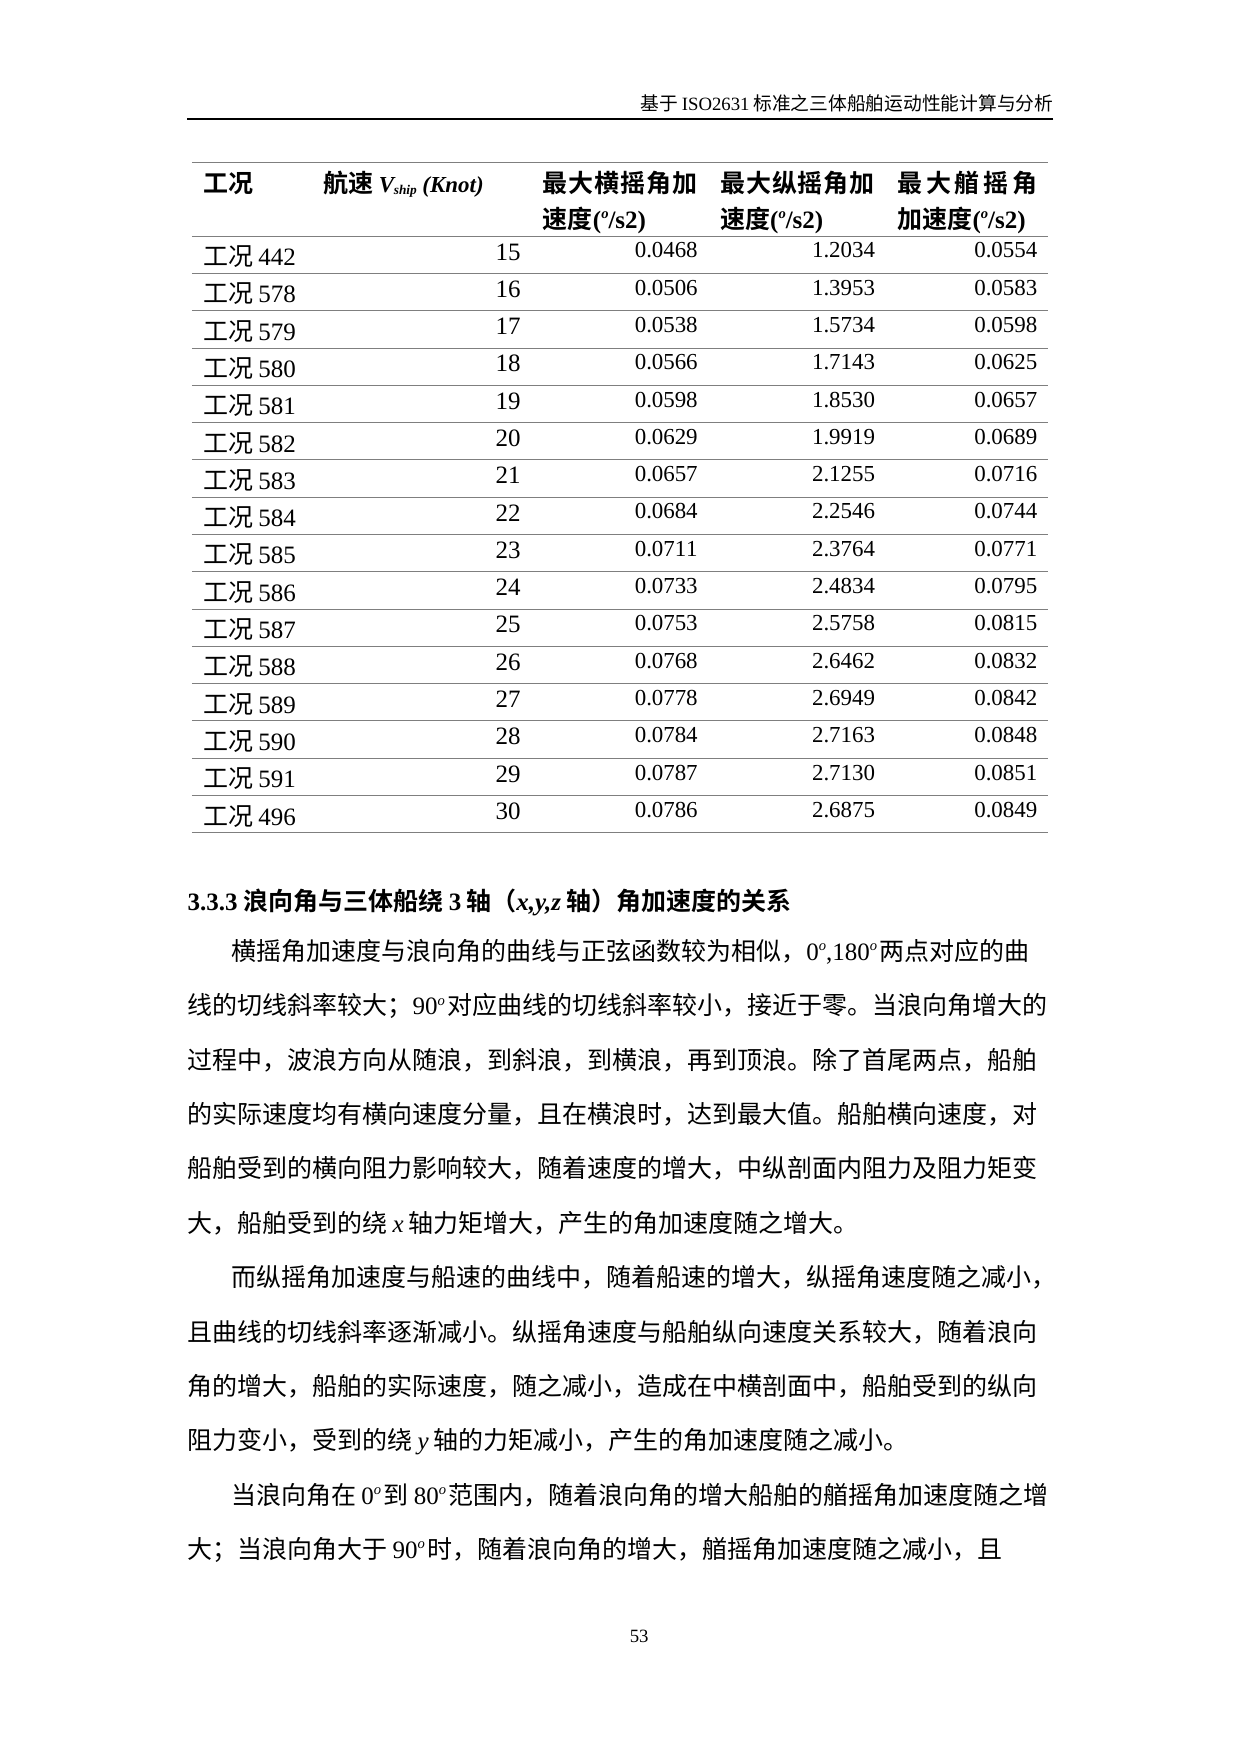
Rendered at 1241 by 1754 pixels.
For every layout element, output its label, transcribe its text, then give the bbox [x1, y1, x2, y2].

table_cell 2.4834 [709, 572, 886, 608]
table_header 最大艏摇角加速度(o/s2) [886, 163, 1048, 236]
table_cell 27 [312, 684, 531, 720]
table_cell 1.3953 [709, 274, 886, 310]
table_cell 25 [312, 610, 531, 646]
table_cell 0.0716 [886, 460, 1048, 497]
table_cell 0.0625 [886, 349, 1048, 385]
table_cell 工况589 [192, 684, 312, 720]
table_cell 0.0768 [531, 647, 709, 683]
table_cell 30 [312, 796, 531, 832]
table_cell 22 [312, 498, 531, 534]
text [187, 1475, 1053, 1566]
table_cell 0.0538 [531, 311, 709, 347]
table_cell 0.0598 [886, 311, 1048, 347]
table_cell 26 [312, 647, 531, 683]
table_cell 1.2034 [709, 237, 886, 273]
table_header 最大横摇角加速度(o/s2) [531, 163, 709, 236]
table_cell 0.0657 [886, 386, 1048, 422]
table_cell 工况579 [192, 311, 312, 347]
table_header 最大纵摇角加速度(o/s2) [709, 163, 886, 236]
table_cell 0.0566 [531, 349, 709, 385]
table_cell 21 [312, 460, 531, 497]
table_cell 工况583 [192, 460, 312, 497]
table_cell 0.0795 [886, 572, 1048, 608]
table_cell 1.5734 [709, 311, 886, 347]
table_cell 0.0784 [531, 721, 709, 758]
table_cell 0.0598 [531, 386, 709, 422]
table_cell 0.0684 [531, 498, 709, 534]
table_cell 20 [312, 423, 531, 459]
table_cell 工况496 [192, 796, 312, 832]
table_cell 0.0848 [886, 721, 1048, 758]
table_cell 0.0815 [886, 610, 1048, 646]
subtitle 3.3.3 浪向角与三体船绕3轴（x,y,z轴）角加速度的关系 [187, 877, 1053, 919]
table_cell 2.5758 [709, 610, 886, 646]
table_cell 28 [312, 721, 531, 758]
table_cell 0.0744 [886, 498, 1048, 534]
table_cell 17 [312, 311, 531, 347]
table_cell 18 [312, 349, 531, 385]
table_cell 2.7130 [709, 759, 886, 795]
table_cell 工况582 [192, 423, 312, 459]
table_cell 16 [312, 274, 531, 310]
table_cell 0.0583 [886, 274, 1048, 310]
table_cell 2.2546 [709, 498, 886, 534]
table_header 航速Vship (Knot) [312, 163, 531, 236]
table_cell 2.7163 [709, 721, 886, 758]
table_cell 2.3764 [709, 535, 886, 571]
table_cell 2.6875 [709, 796, 886, 832]
table_cell 2.6949 [709, 684, 886, 720]
table_cell 0.0778 [531, 684, 709, 720]
table_cell 2.1255 [709, 460, 886, 497]
table_cell 0.0468 [531, 237, 709, 273]
table_cell 0.0849 [886, 796, 1048, 832]
table_cell 15 [312, 237, 531, 273]
table_cell 0.0689 [886, 423, 1048, 459]
table_cell 0.0851 [886, 759, 1048, 795]
text 横摇角加速度与浪向角的曲线与正弦函数较为相似，0o,180o两点对应的曲线的切线斜率较大；90o对应曲线的切线斜率较小，接近于零。当浪向角增大的过程中，波浪方向从随浪，到斜浪，到横浪，再到顶浪。除了首尾两点，船舶的实际速度均有横向速度分量，且在横浪时，达到最大值。船舶横向速度，对船舶受到的横向阻力影响较大，随着速度的增大，中纵剖面内阻力及阻力矩变大，船舶受到的绕x轴力矩增大，产生的角加速度随之增大。 [187, 931, 1053, 1239]
table_cell 工况590 [192, 721, 312, 758]
table_cell 0.0554 [886, 237, 1048, 273]
table_cell 24 [312, 572, 531, 608]
table_cell 2.6462 [709, 647, 886, 683]
table_cell 工况578 [192, 274, 312, 310]
table_cell 工况588 [192, 647, 312, 683]
text 而纵摇角加速度与船速的曲线中，随着船速的增大，纵摇角速度随之减小，且曲线的切线斜率逐渐减小。纵摇角速度与船舶纵向速度关系较大，随着浪向角的增大，船舶的实际速度，随之减小，造成在中横剖面中，船舶受到的纵向阻力变小，受到的绕y轴的力矩减小，产生的角加速度随之减小。 [187, 1258, 1053, 1457]
table_cell 工况584 [192, 498, 312, 534]
table_cell 0.0629 [531, 423, 709, 459]
table_cell 0.0842 [886, 684, 1048, 720]
table_cell 0.0657 [531, 460, 709, 497]
table_cell 工况580 [192, 349, 312, 385]
table_cell 0.0771 [886, 535, 1048, 571]
table_cell 1.7143 [709, 349, 886, 385]
table_cell 23 [312, 535, 531, 571]
table_cell 工况585 [192, 535, 312, 571]
table_cell 19 [312, 386, 531, 422]
table_cell 工况587 [192, 610, 312, 646]
table_cell 工况591 [192, 759, 312, 795]
table_cell 0.0711 [531, 535, 709, 571]
table_cell 0.0787 [531, 759, 709, 795]
table_cell 0.0786 [531, 796, 709, 832]
table_cell 工况442 [192, 237, 312, 273]
table_cell 1.8530 [709, 386, 886, 422]
table_header 工况 [192, 163, 312, 236]
table_cell 29 [312, 759, 531, 795]
table_cell 0.0506 [531, 274, 709, 310]
table_cell 0.0832 [886, 647, 1048, 683]
table_cell 0.0753 [531, 610, 709, 646]
table_cell 0.0733 [531, 572, 709, 608]
table_cell 1.9919 [709, 423, 886, 459]
table_cell 工况586 [192, 572, 312, 608]
table_cell 工况581 [192, 386, 312, 422]
